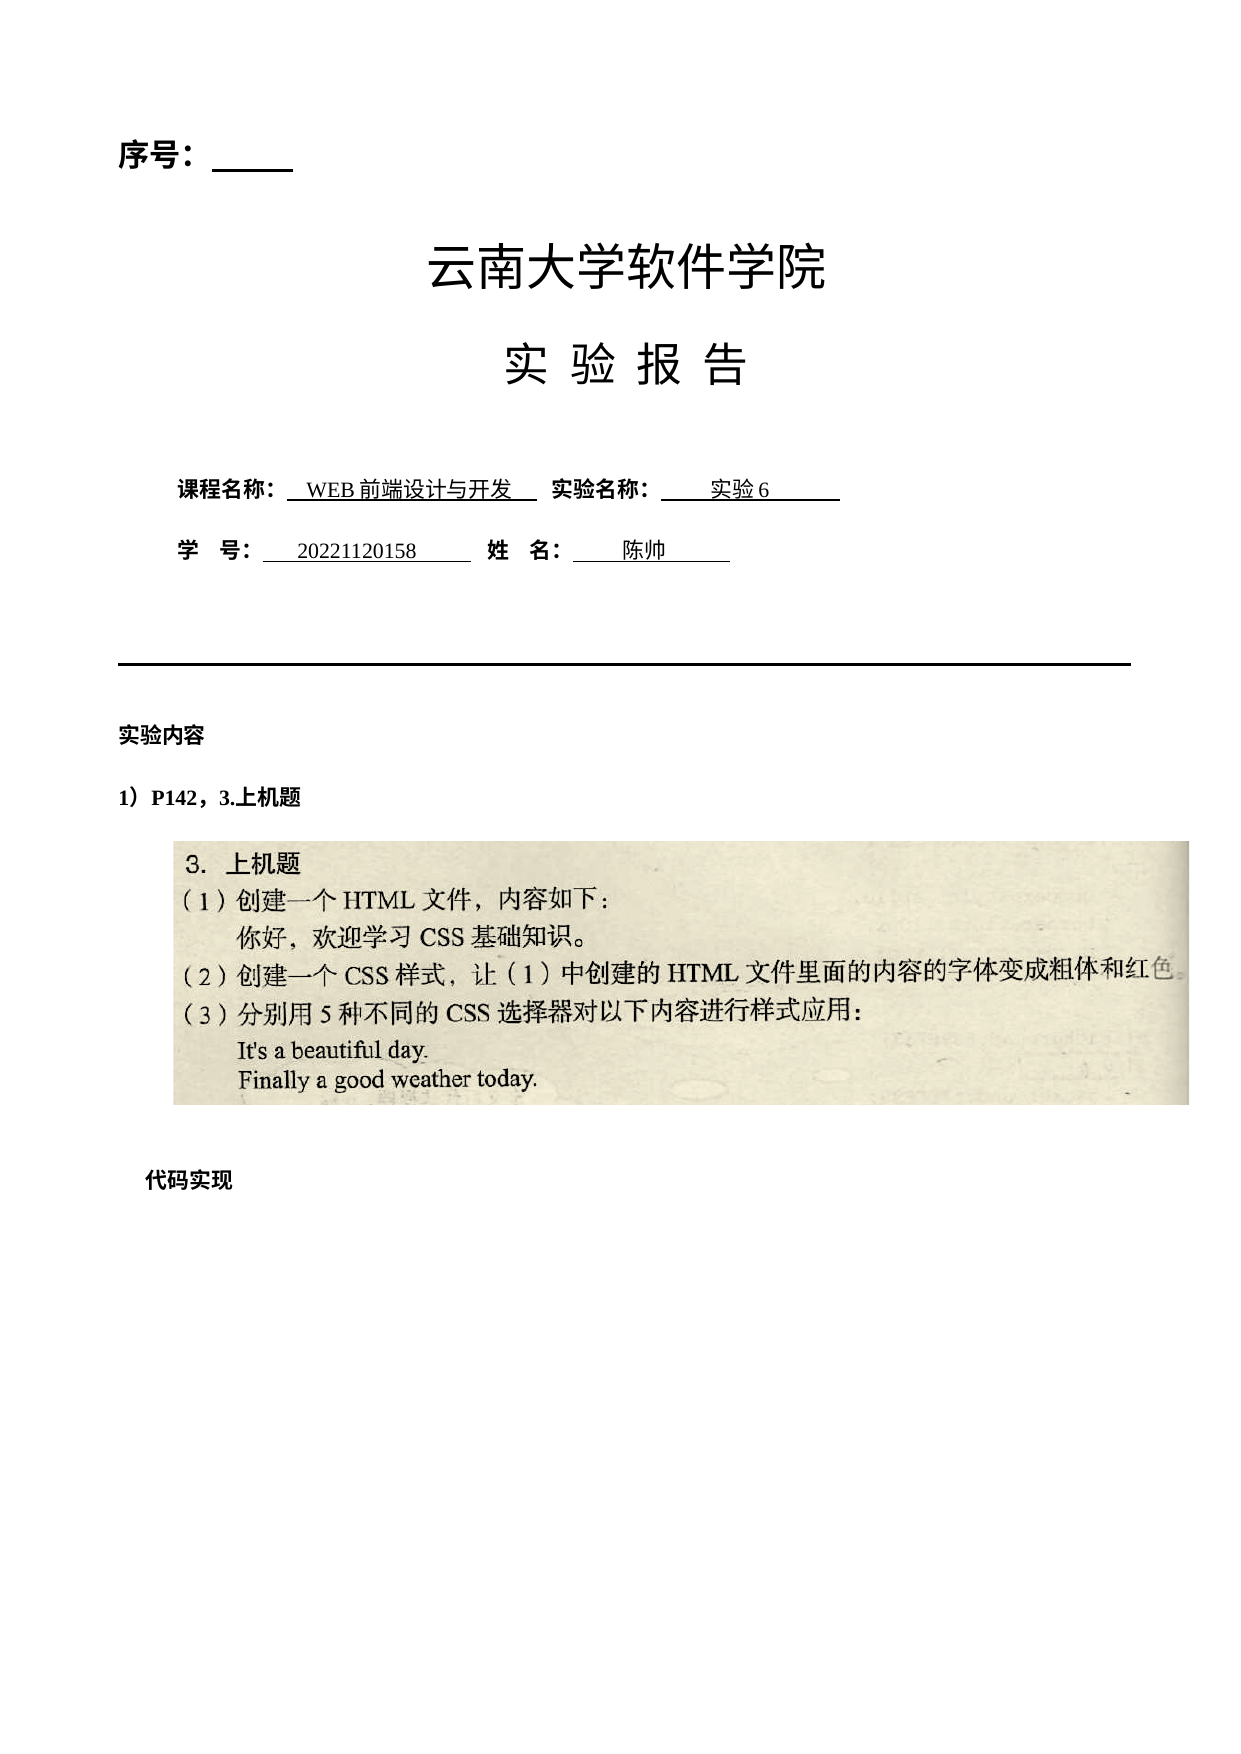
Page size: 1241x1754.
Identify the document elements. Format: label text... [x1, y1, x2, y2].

picture [173, 841, 1190, 1105]
text 1）P142，3.上机题 [118, 780, 1134, 812]
text 云南大学软件学院 [118, 215, 1134, 312]
text 学 号： 20221120158 姓 名： 陈帅 [177, 533, 1134, 566]
text 代码实现 [118, 1163, 1134, 1196]
text 序号： [118, 121, 1134, 186]
text 实验内容 [118, 718, 1134, 751]
text 实 验 报 告 [118, 312, 1134, 410]
text 课程名称： WEB前端设计与开发 实验名称： 实验6 [177, 471, 1134, 504]
